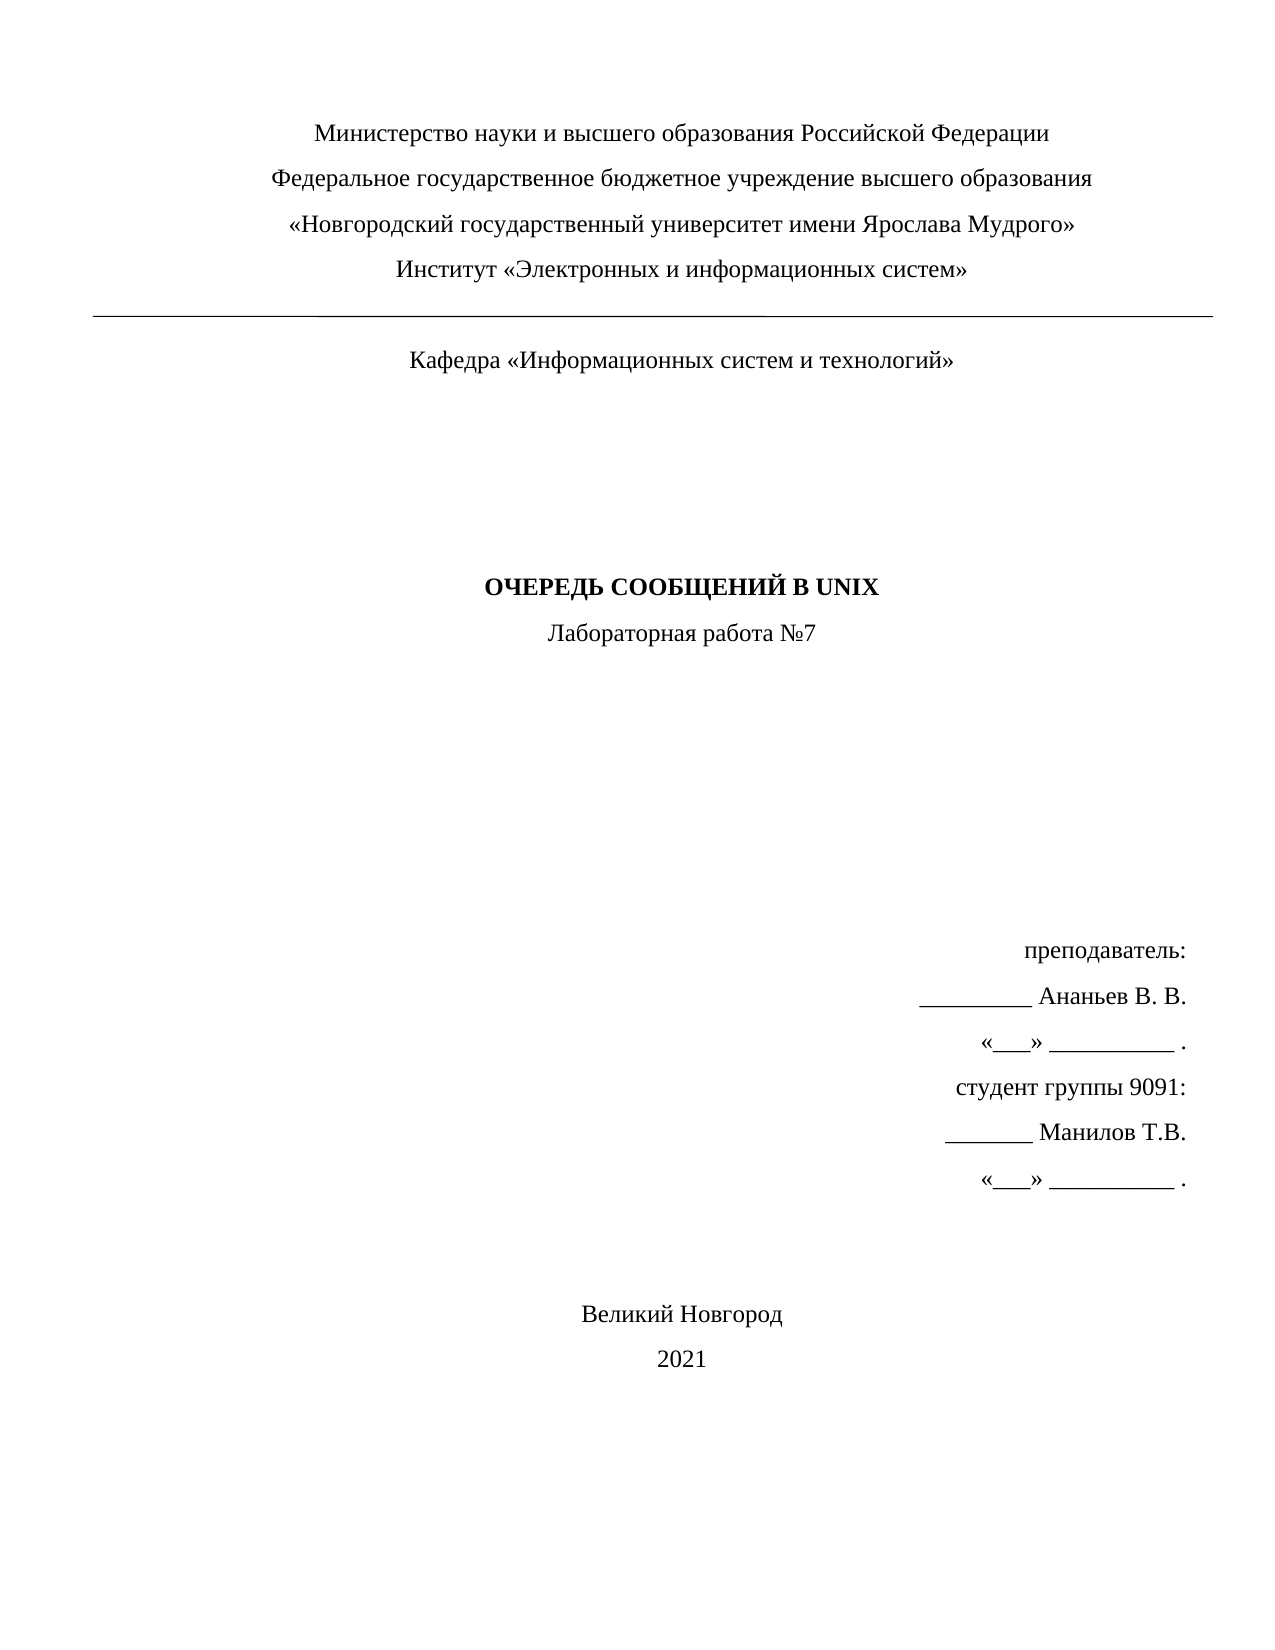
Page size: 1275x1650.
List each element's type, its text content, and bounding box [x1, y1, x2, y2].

text Кафедра «Информационных систем и технологий» [177, 345, 1186, 374]
text Федеральное государственное бюджетное учреждение высшего образования [177, 163, 1186, 192]
text 2021 [177, 1344, 1186, 1373]
text студент группы 9091: [177, 1072, 1186, 1101]
text _______ Манилов Т.В. [177, 1117, 1186, 1146]
text «___» __________ . [177, 1026, 1186, 1055]
text Институт «Электронных и информационных систем» [177, 254, 1186, 283]
text «___» __________ . [177, 1163, 1186, 1191]
text ОЧЕРЕДЬ СООБЩЕНИЙ В UNIX [177, 572, 1186, 601]
text «Новгородский государственный университет имени Ярослава Мудрого» [177, 209, 1186, 238]
text Министерство науки и высшего образования Российской Федерации [177, 118, 1186, 147]
text Лабораторная работа №7 [177, 618, 1186, 646]
text преподаватель: [177, 936, 1186, 964]
text _________ Ананьев В. В. [177, 981, 1186, 1010]
text Великий Новгород [177, 1299, 1186, 1328]
